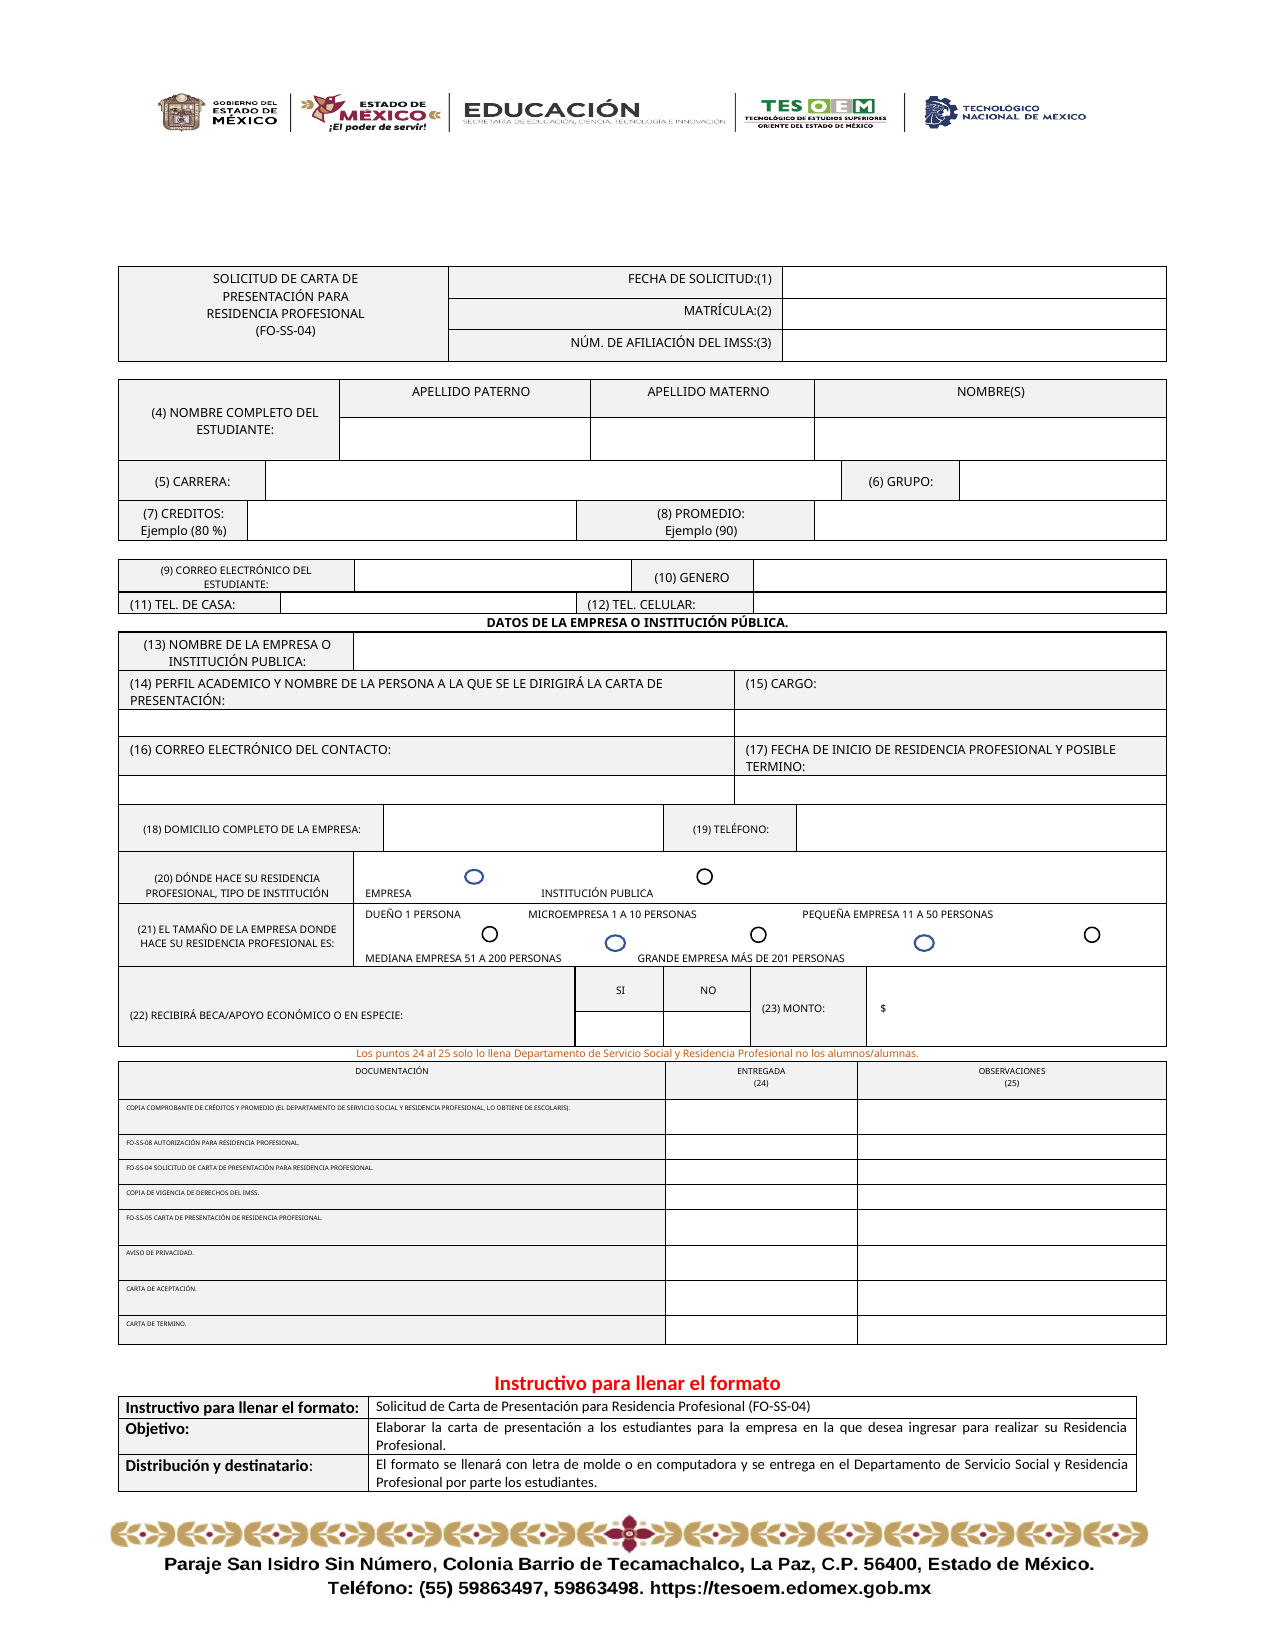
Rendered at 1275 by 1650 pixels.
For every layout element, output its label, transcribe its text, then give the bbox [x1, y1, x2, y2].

table_cell [666, 1135, 857, 1159]
table_cell (22) RECIBIRÁ BECA/APOYO ECONÓMICO O EN ESPECIE: [119, 967, 574, 1046]
table_cell [797, 805, 1166, 851]
table_cell [666, 1185, 857, 1209]
table_cell Distribución y destinatario: [119, 1455, 368, 1491]
table_cell FO-SS-05 CARTA DE PRESENTACIÓN DE RESIDENCIA PROFESIONAL. [119, 1210, 665, 1244]
table_header NOMBRE(S) [815, 380, 1166, 417]
table_cell [119, 710, 734, 736]
table_cell [666, 1160, 857, 1184]
table_cell (20) DÓNDE HACE SU RESIDENCIA PROFESIONAL, TIPO DE INSTITUCIÓN [119, 852, 353, 902]
table_header [783, 267, 1166, 297]
table_cell Objetivo: [119, 1419, 368, 1454]
table_cell NO [664, 967, 750, 1011]
table_cell [340, 418, 590, 459]
table_cell [754, 593, 1166, 613]
table_cell (19) TELÉFONO: [664, 805, 796, 851]
table_cell [281, 593, 576, 613]
text Los puntos 24 al 25 solo lo llena Departamento de Servicio Social y Residencia Profesional no los alumnos/alumnas. [118, 1047, 1157, 1061]
table_cell (7) CREDITOS: Ejemplo (80 %) [119, 501, 247, 540]
table_cell [858, 1185, 1166, 1209]
table_cell [591, 418, 814, 459]
table_cell (21) EL TAMAÑO DE LA EMPRESA DONDE HACE SU RESIDENCIA PROFESIONAL ES: [119, 904, 353, 966]
table_cell [666, 1281, 857, 1315]
table_cell (12) TEL. CELULAR: [577, 593, 753, 613]
table_cell [666, 1210, 857, 1244]
table_cell COPIA DE VIGENCIA DE DERECHOS DEL IMSS. [119, 1185, 665, 1209]
table_cell MATRÍCULA:(2) [449, 299, 782, 329]
table_cell DUEÑO 1 PERSONA MICROEMPRESA 1 A 10 PERSONAS PEQUEÑA EMPRESA 11 A 50 PERSONAS MEDIANA EMPRESA 51 A 200 PERSONAS GRANDE EMPRESA MÁS DE 201 PERSONAS [354, 904, 1166, 966]
table_cell [858, 1100, 1166, 1134]
table_cell (17) FECHA DE INICIO DE RESIDENCIA PROFESIONAL Y POSIBLE TERMINO: [735, 737, 1166, 775]
table_cell (11) TEL. DE CASA: [119, 593, 280, 613]
table_cell [815, 501, 1166, 540]
table_cell (8) PROMEDIO: Ejemplo (90) [577, 501, 814, 540]
table_cell Elaborar la carta de presentación a los estudiantes para la empresa en la que desea ingresar para realizar su Residencia Profesional. [369, 1419, 1136, 1454]
table_cell [858, 1160, 1166, 1184]
table_cell [858, 1316, 1166, 1344]
table_header Solicitud de Carta de Presentación para Residencia Profesional (FO-SS-04) [369, 1397, 1136, 1417]
table_cell [576, 1012, 663, 1046]
table_cell [960, 461, 1166, 500]
table_cell [783, 299, 1166, 329]
picture [79, 1505, 1189, 1602]
table_header DOCUMENTACIÓN [119, 1062, 665, 1099]
table_cell [666, 1100, 857, 1134]
table_cell AVISO DE PRIVACIDAD. [119, 1246, 665, 1280]
table_cell (15) CARGO: [735, 671, 1166, 709]
table_header APELLIDO MATERNO [591, 380, 814, 417]
table_header SOLICITUD DE CARTA DE PRESENTACIÓN PARA RESIDENCIA PROFESIONAL (FO-SS-04) [119, 267, 448, 361]
table_cell [248, 501, 576, 540]
table_cell FO-SS-04 SOLICITUD DE CARTA DE PRESENTACIÓN PARA RESIDENCIA PROFESIONAL. [119, 1160, 665, 1184]
table_cell [858, 1210, 1166, 1244]
table_cell [384, 805, 663, 851]
table_cell EMPRESA INSTITUCIÓN PUBLICA [354, 852, 1166, 902]
table_header APELLIDO PATERNO [340, 380, 590, 417]
table_cell [858, 1135, 1166, 1159]
table_cell [266, 461, 841, 500]
table_cell [666, 1246, 857, 1280]
table_cell $ [867, 967, 1166, 1046]
table_cell CARTA DE ACEPTACIÓN. [119, 1281, 665, 1315]
table_header [754, 560, 1166, 591]
table_cell COPIA COMPROBANTE DE CRÉDITOS Y PROMEDIO (EL DEPARTAMENTO DE SERVICIO SOCIAL Y RESIDENCIA PROFESIONAL, LO OBTIENE DE ESCOLARIS). [119, 1100, 665, 1134]
table_cell El formato se llenará con letra de molde o en computadora y se entrega en el Departamento de Servicio Social y Residencia Profesional por parte los estudiantes. [369, 1455, 1136, 1491]
table_header (13) NOMBRE DE LA EMPRESA O INSTITUCIÓN PUBLICA: [119, 633, 353, 670]
table_header (9) CORREO ELECTRÓNICO DEL ESTUDIANTE: [119, 560, 354, 591]
text DATOS DE LA EMPRESA O INSTITUCIÓN PÚBLICA. [118, 614, 1157, 631]
table_header Instructivo para llenar el formato: [119, 1397, 368, 1417]
table_cell [815, 418, 1166, 459]
table_cell [664, 1012, 750, 1046]
table_cell (14) PERFIL ACADEMICO Y NOMBRE DE LA PERSONA A LA QUE SE LE DIRIGIRÁ LA CARTA DE PRESENTACIÓN: [119, 671, 734, 709]
table_cell (23) MONTO: [751, 967, 866, 1046]
table_cell SI [576, 967, 663, 1011]
table_cell FO-SS-08 AUTORIZACIÓN PARA RESIDENCIA PROFESIONAL. [119, 1135, 665, 1159]
table_cell (18) DOMICILIO COMPLETO DE LA EMPRESA: [119, 805, 383, 851]
table_header FECHA DE SOLICITUD:(1) [449, 267, 782, 297]
picture [31, 21, 1202, 143]
table_cell CARTA DE TERMINO. [119, 1316, 665, 1344]
table_cell [119, 776, 734, 804]
table_header [355, 560, 631, 591]
table_header (4) NOMBRE COMPLETO DEL ESTUDIANTE: [119, 380, 339, 459]
table_cell [858, 1281, 1166, 1315]
table_cell [666, 1316, 857, 1344]
table_cell [735, 710, 1166, 736]
table_cell [858, 1246, 1166, 1280]
table_cell [783, 330, 1166, 361]
table_header (10) GENERO [632, 560, 753, 591]
table_cell (16) CORREO ELECTRÓNICO DEL CONTACTO: [119, 737, 734, 775]
table_cell [735, 776, 1166, 804]
table_header [354, 633, 1166, 670]
table_cell NÚM. DE AFILIACIÓN DEL IMSS:(3) [449, 330, 782, 361]
table_header ENTREGADA (24) [666, 1062, 857, 1099]
table_header OBSERVACIONES (25) [858, 1062, 1166, 1099]
text Instructivo para llenar el formato [118, 1371, 1157, 1396]
